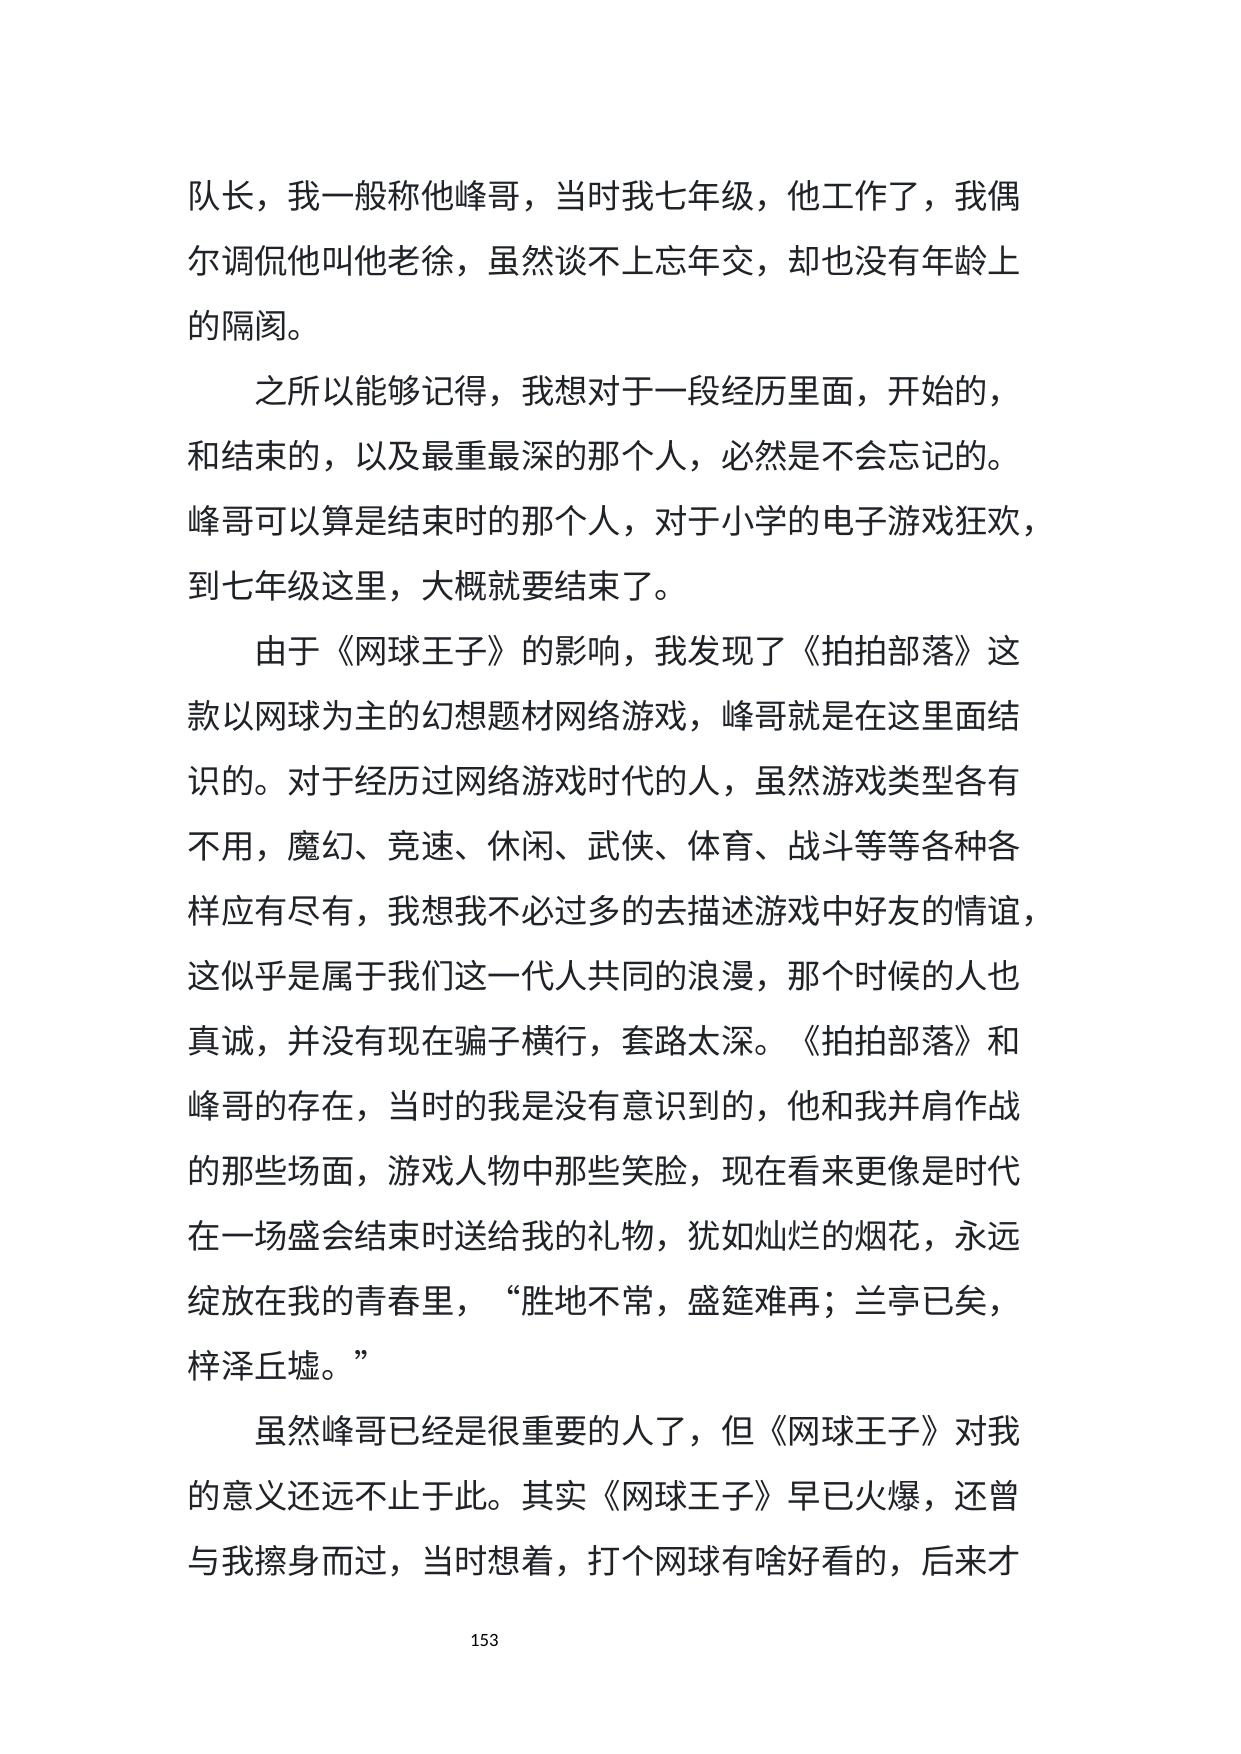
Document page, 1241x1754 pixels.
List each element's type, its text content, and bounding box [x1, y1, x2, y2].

text 之所以能够记得，我想对于一段经历里面，开始的，和结束的，以及最重最深的那个人，必然是不会忘记的。峰哥可以算是结束时的那个人，对于小学的电子游戏狂欢，到七年级这里，大概就要结束了。 [187, 357, 1053, 617]
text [187, 1397, 1053, 1592]
text 由于《网球王子》的影响，我发现了《拍拍部落》这款以网球为主的幻想题材网络游戏，峰哥就是在这里面结识的。对于经历过网络游戏时代的人，虽然游戏类型各有不用，魔幻、竞速、休闲、武侠、体育、战斗等等各种各样应有尽有，我想我不必过多的去描述游戏中好友的情谊，这似乎是属于我们这一代人共同的浪漫，那个时候的人也真诚，并没有现在骗子横行，套路太深。《拍拍部落》和峰哥的存在，当时的我是没有意识到的，他和我并肩作战的那些场面，游戏人物中那些笑脸，现在看来更像是时代在一场盛会结束时送给我的礼物，犹如灿烂的烟花，永远绽放在我的青春里，“胜地不常，盛筵难再；兰亭已矣，梓泽丘墟。” [187, 617, 1053, 1397]
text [187, 162, 1053, 357]
